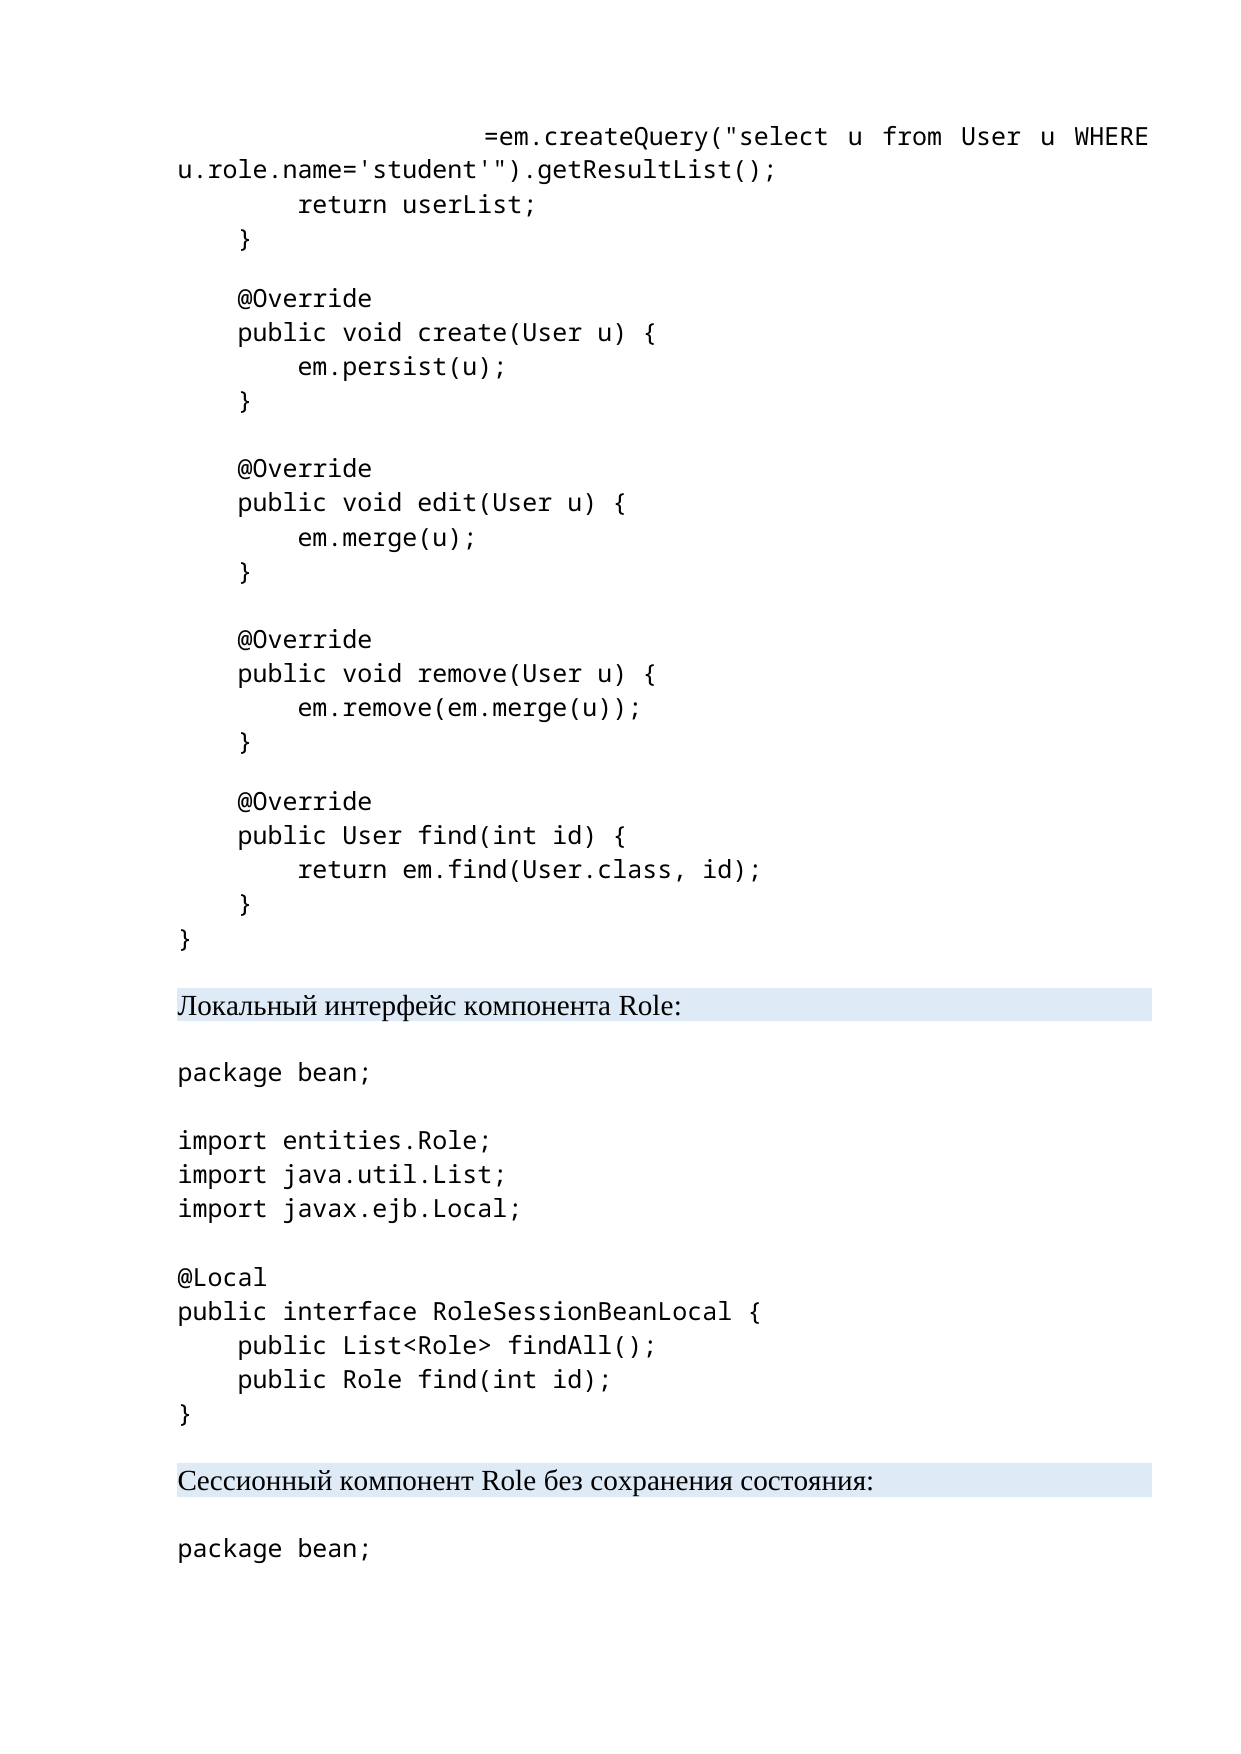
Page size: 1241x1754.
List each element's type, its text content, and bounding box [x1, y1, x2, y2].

text public interface RoleSessionBeanLocal { [177, 1293, 1152, 1327]
text @Override [177, 784, 1152, 818]
text import entities.Role; [177, 1123, 1152, 1157]
text return em.find(User.class, id); [177, 852, 1152, 886]
text public Role find(int id); [177, 1361, 1152, 1396]
text } [177, 220, 1152, 254]
text @Local [177, 1259, 1152, 1293]
text } [177, 920, 1152, 954]
text public void create(User u) { [177, 315, 1152, 349]
text } [177, 553, 1152, 587]
text return userList; [177, 186, 1152, 220]
text @Override [177, 451, 1152, 485]
text import java.util.List; [177, 1157, 1152, 1191]
text @Override [177, 281, 1152, 315]
text public void remove(User u) { [177, 655, 1152, 689]
text package bean; [177, 1055, 1152, 1089]
text em.persist(u); [177, 349, 1152, 383]
text Сессионный компонент Role без сохранения состояния: [177, 1463, 1152, 1497]
text import javax.ejb.Local; [177, 1191, 1152, 1225]
text em.remove(em.merge(u)); [177, 689, 1152, 723]
text Локальный интерфейс компонента Role: [177, 988, 1152, 1021]
text public List<Role> findAll(); [177, 1327, 1152, 1361]
text } [177, 1396, 1152, 1429]
text public void edit(User u) { [177, 485, 1152, 519]
text =em.createQuery("select u from User u WHERE u.role.name='student'").getResultList(); [177, 118, 1152, 186]
text } [177, 383, 1152, 417]
text public User find(int id) { [177, 818, 1152, 852]
text } [177, 886, 1152, 920]
text @Override [177, 621, 1152, 655]
text } [177, 723, 1152, 758]
text em.merge(u); [177, 519, 1152, 553]
text package bean; [177, 1530, 1152, 1564]
